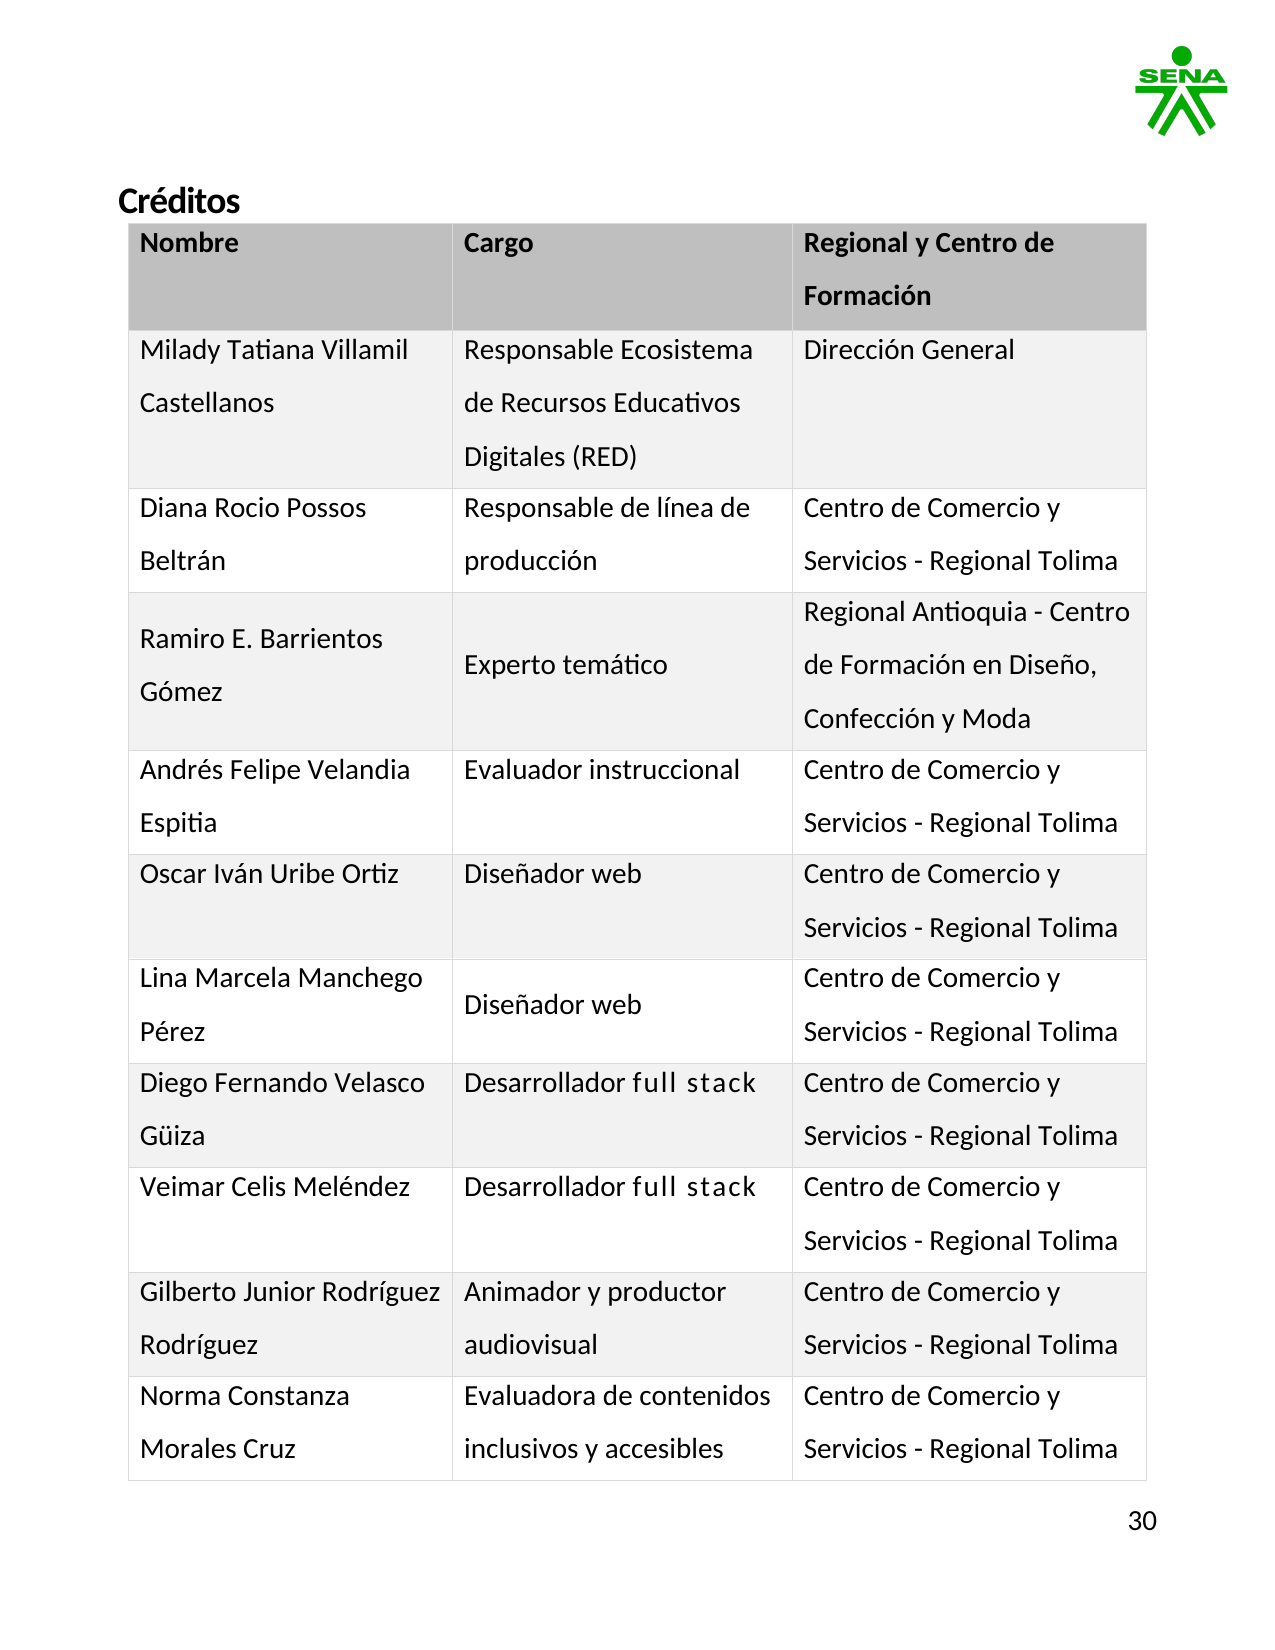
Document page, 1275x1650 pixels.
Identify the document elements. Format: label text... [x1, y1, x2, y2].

table_cell Centro de Comercio y Servicios - Regional Tolima [793, 489, 1146, 592]
table_header Cargo [453, 224, 792, 330]
table_cell Ramiro E. Barrientos Gómez [129, 593, 452, 750]
table_cell Diana Rocio Possos Beltrán [129, 489, 452, 592]
table_header Nombre [129, 224, 452, 330]
table_cell Diego Fernando Velasco Güiza [129, 1064, 452, 1167]
table_cell Centro de Comercio y Servicios - Regional Tolima [793, 1064, 1146, 1167]
table_cell Veimar Celis Meléndez [129, 1168, 452, 1272]
table_cell Diseñador web [453, 960, 792, 1063]
table_cell Desarrollador full stack [453, 1168, 792, 1272]
table_cell Regional Antioquia - Centro de Formación en Diseño, Confección y Moda [793, 593, 1146, 750]
table_cell Dirección General [793, 331, 1146, 488]
table_cell Oscar Iván Uribe Ortiz [129, 855, 452, 958]
table_cell Experto temático [453, 593, 792, 750]
table_cell Milady Tatiana Villamil Castellanos [129, 331, 452, 488]
table_cell Andrés Felipe Velandia Espitia [129, 751, 452, 854]
table_cell Centro de Comercio y Servicios - Regional Tolima [793, 751, 1146, 854]
table_cell Centro de Comercio y Servicios - Regional Tolima [793, 1273, 1146, 1376]
table_cell Centro de Comercio y Servicios - Regional Tolima [793, 1377, 1146, 1480]
subtitle Créditos [118, 177, 1157, 223]
table_cell Evaluadora de contenidos inclusivos y accesibles [453, 1377, 792, 1480]
picture [1135, 46, 1228, 136]
table_cell Diseñador web [453, 855, 792, 958]
table_cell Responsable de línea de producción [453, 489, 792, 592]
table_cell Gilberto Junior Rodríguez Rodríguez [129, 1273, 452, 1376]
table_cell Lina Marcela Manchego Pérez [129, 960, 452, 1063]
table_cell Evaluador instruccional [453, 751, 792, 854]
table_cell Desarrollador full stack [453, 1064, 792, 1167]
table_header Regional y Centro de Formación [793, 224, 1146, 330]
table_cell Centro de Comercio y Servicios - Regional Tolima [793, 1168, 1146, 1272]
table_cell Responsable Ecosistema de Recursos Educativos Digitales (RED) [453, 331, 792, 488]
table_cell Norma Constanza Morales Cruz [129, 1377, 452, 1480]
table_cell Animador y productor audiovisual [453, 1273, 792, 1376]
table_cell Centro de Comercio y Servicios - Regional Tolima [793, 960, 1146, 1063]
table_cell Centro de Comercio y Servicios - Regional Tolima [793, 855, 1146, 958]
